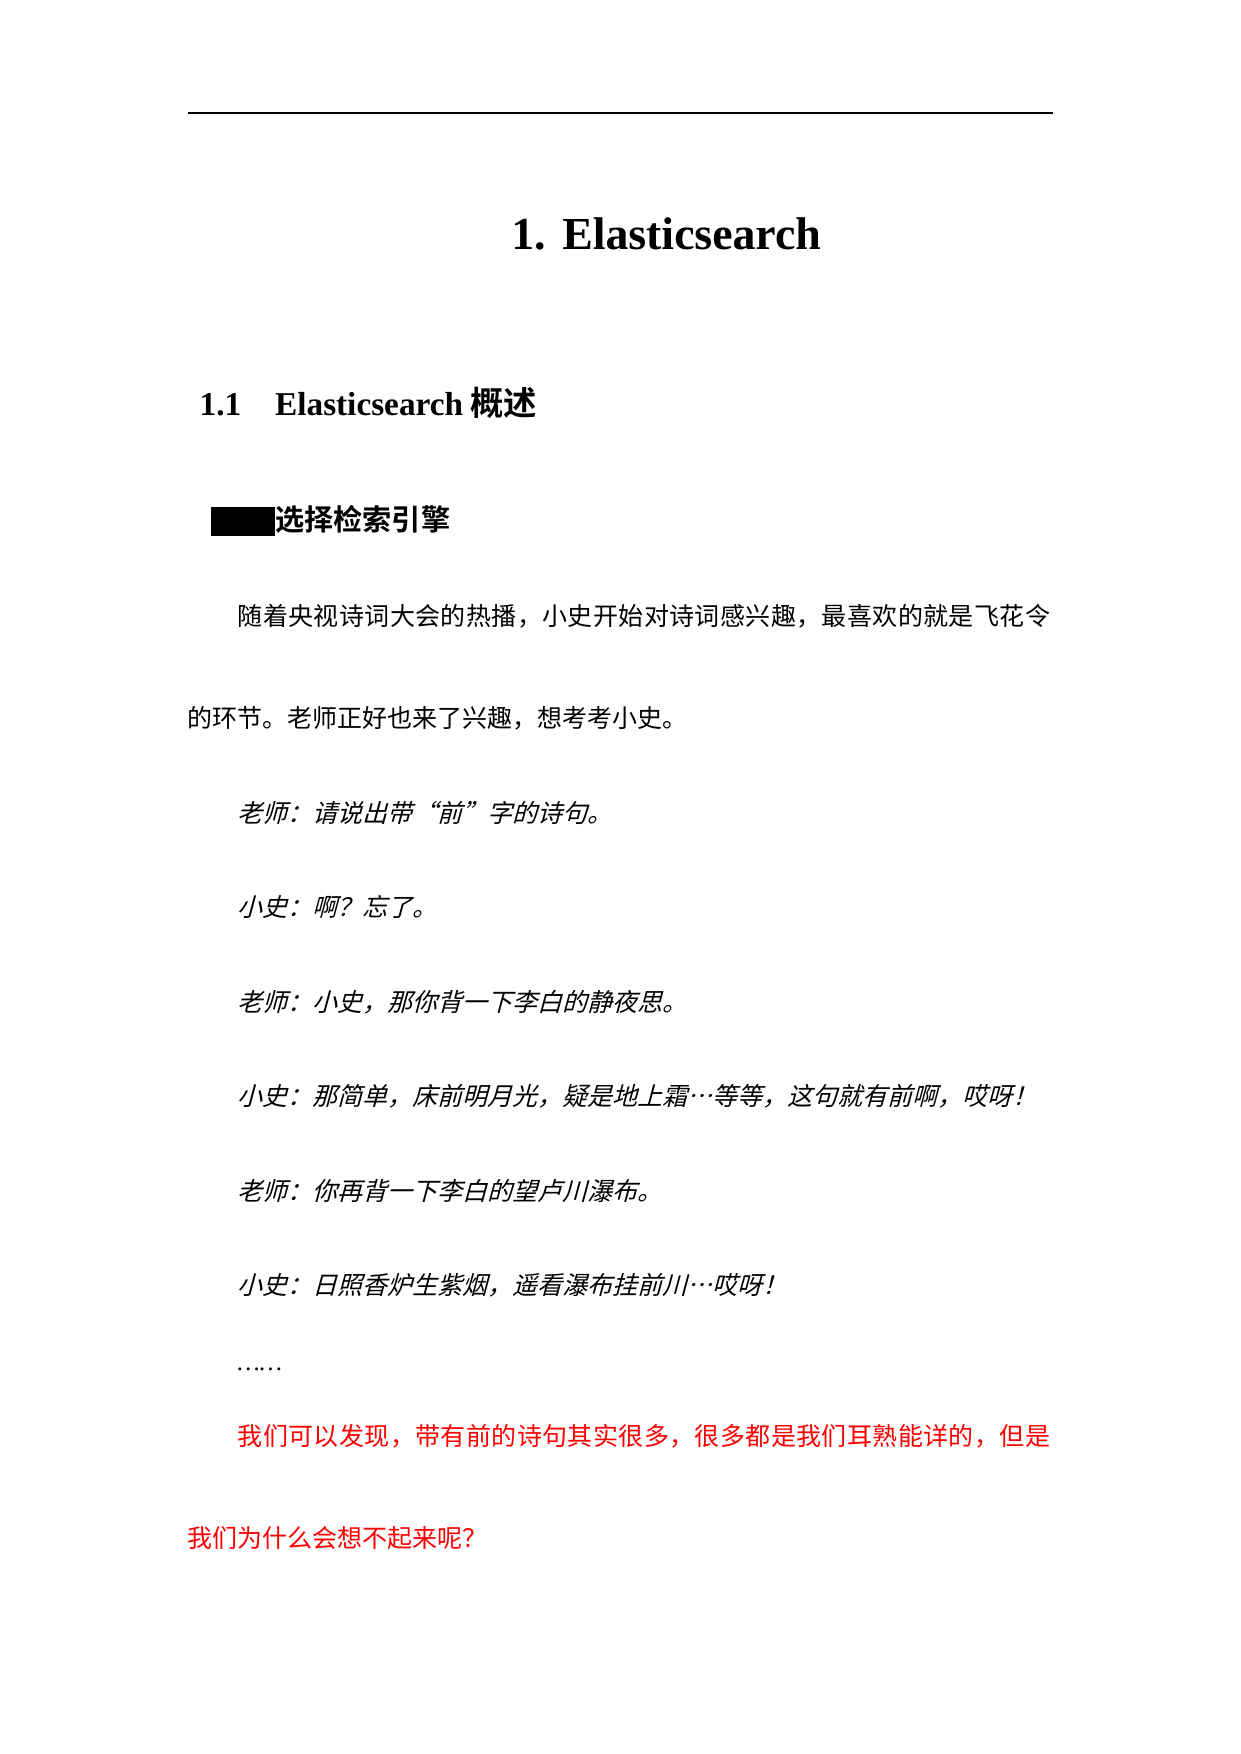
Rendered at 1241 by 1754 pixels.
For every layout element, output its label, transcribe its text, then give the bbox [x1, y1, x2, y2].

text 我们可以发现，带有前的诗句其实很多，很多都是我们耳熟能详的，但是我们为什么会想不起来呢？ [187, 1401, 1053, 1571]
text 老师：小史，那你背一下李白的静夜思。 [187, 966, 1053, 1034]
text 小史：日照香炉生紫烟，遥看瀑布挂前川…哎呀！ [187, 1250, 1053, 1318]
subtitle 选择检索引擎 [211, 483, 1053, 551]
text 老师：你再背一下李白的望卢川瀑布。 [187, 1155, 1053, 1223]
subtitle Elasticsearch概述 [199, 366, 1053, 434]
text 随着央视诗词大会的热播，小史开始对诗词感兴趣，最喜欢的就是飞花令的环节。老师正好也来了兴趣，想考考小史。 [187, 581, 1053, 751]
text 小史：那简单，床前明月光，疑是地上霜…等等，这句就有前啊，哎呀！ [187, 1061, 1053, 1129]
text 小史：啊？忘了。 [187, 872, 1053, 940]
subtitle Elasticsearch [187, 199, 1053, 267]
text …… [187, 1344, 1053, 1378]
text 老师：请说出带“前”字的诗句。 [187, 777, 1053, 845]
